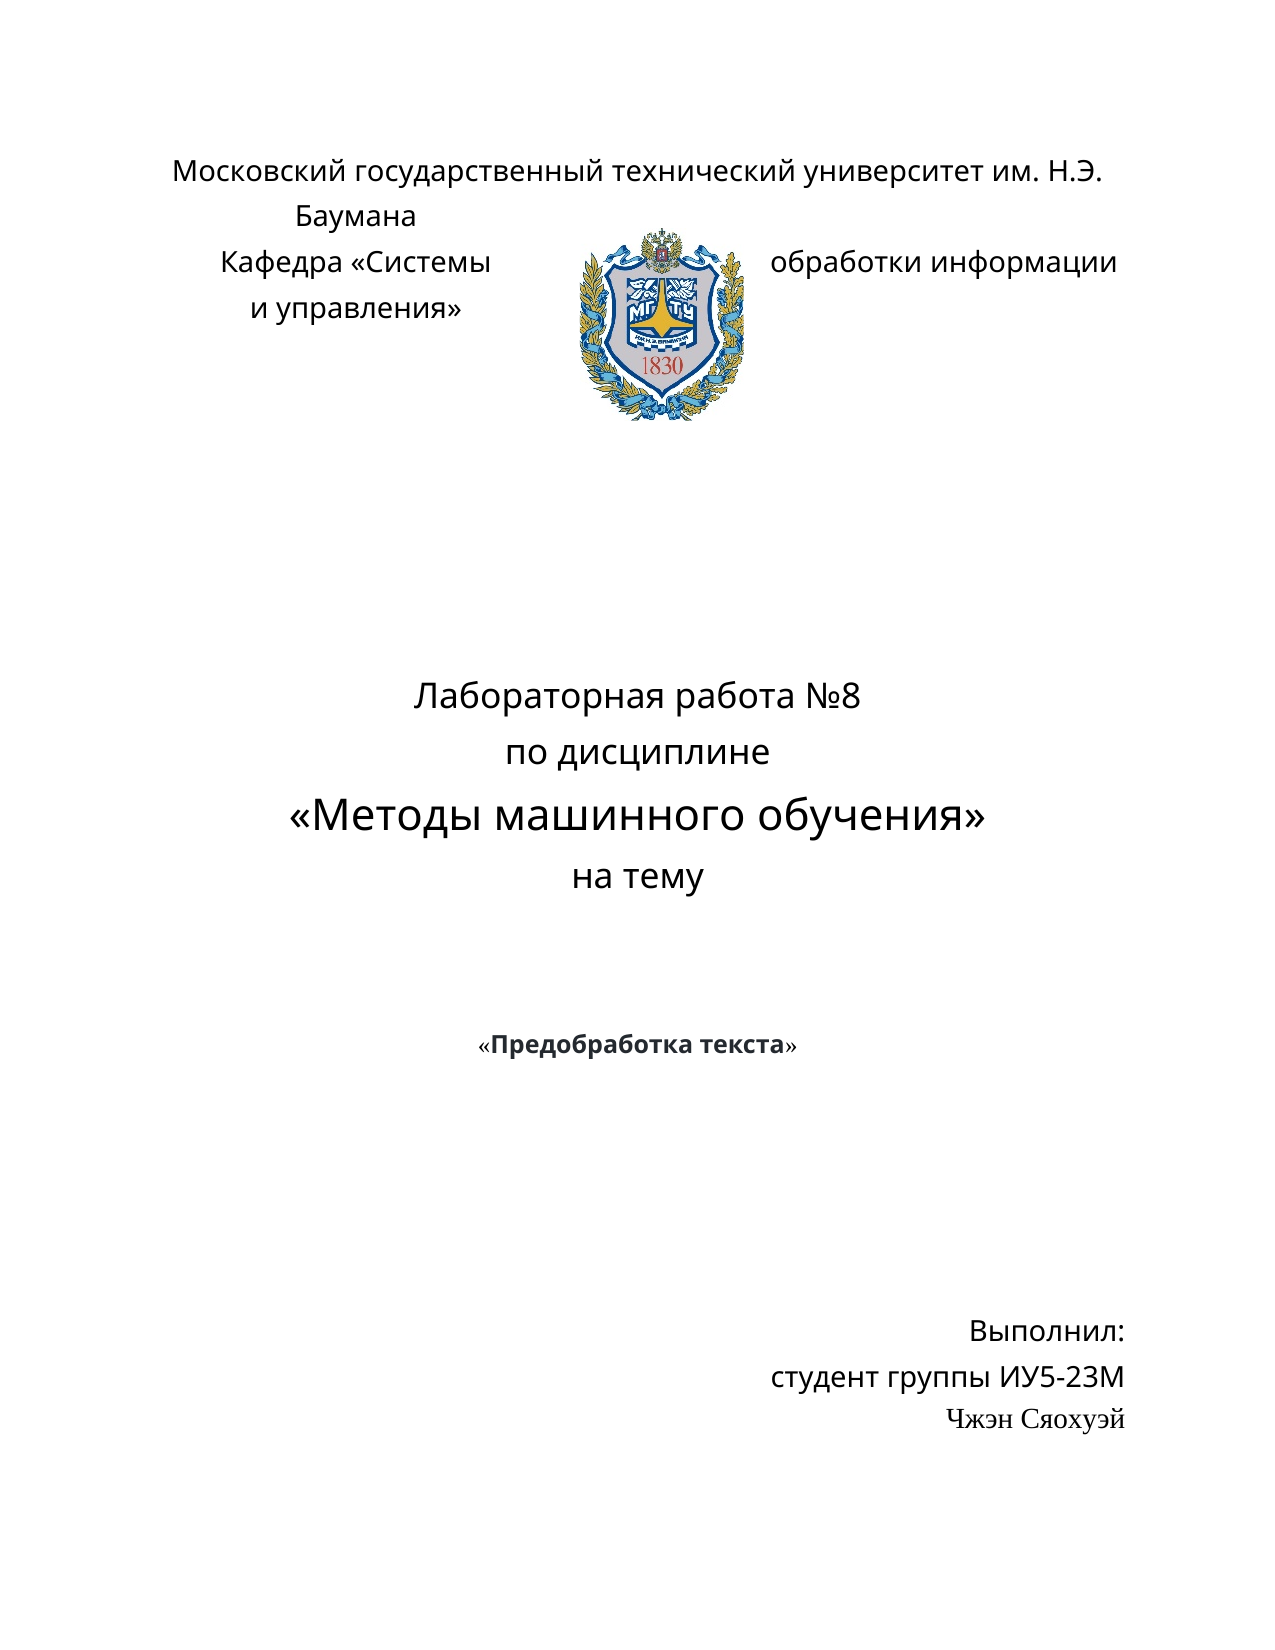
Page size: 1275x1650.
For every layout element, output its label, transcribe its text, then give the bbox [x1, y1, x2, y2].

subtitle «Предобработка текста» [150, 926, 1125, 1061]
text Выполнил: студент группы ИУ5-23М Чжэн Сяохуэй [150, 1239, 1125, 1434]
text Московский государственный технический университет им. Н.Э. Баумана Кафедра «Системы обработки информации и управления» [150, 150, 1125, 327]
picture [577, 228, 744, 419]
text Лабораторная работа №8 по дисциплине «Методы машинного обучения» на тему [150, 671, 1125, 898]
